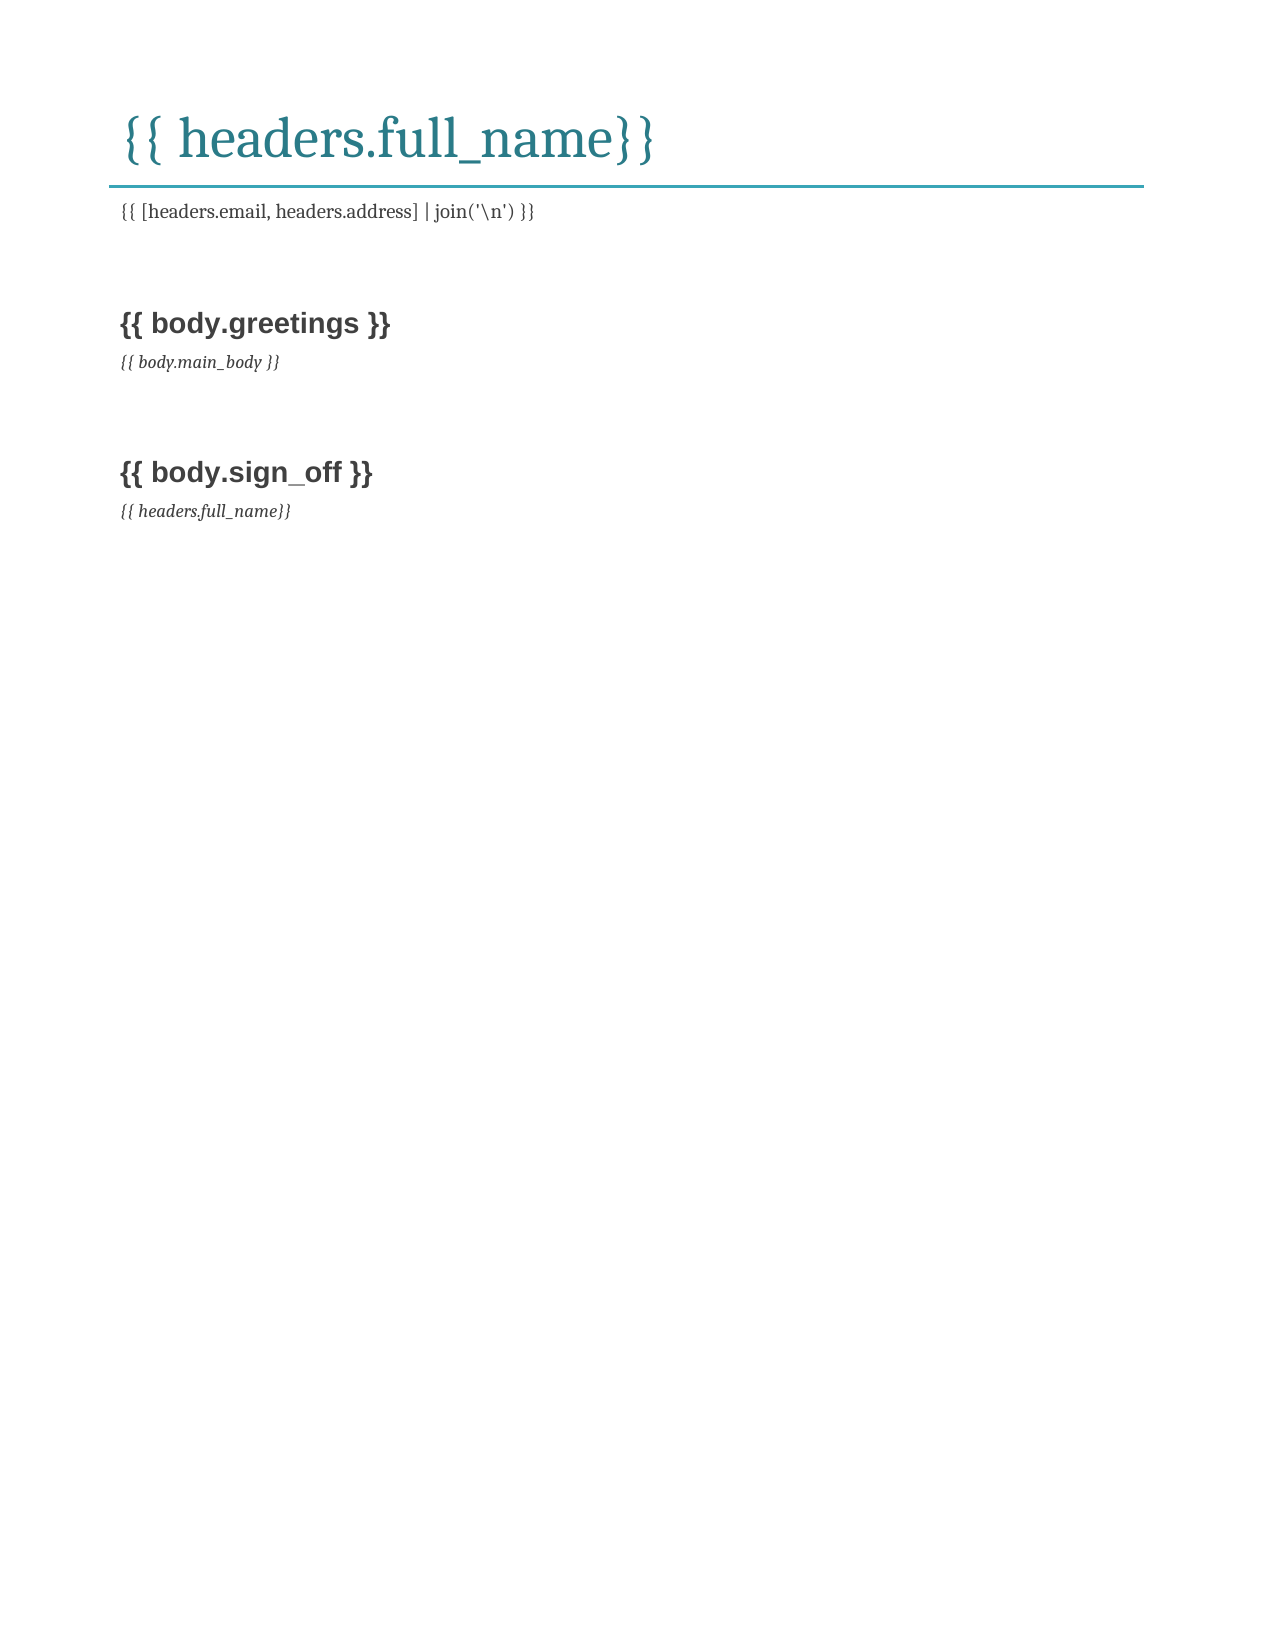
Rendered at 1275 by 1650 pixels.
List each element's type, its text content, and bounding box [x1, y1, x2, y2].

text {{ body.main_body }} [120, 352, 1155, 373]
subtitle {{ body.greetings }} [120, 306, 1155, 339]
subtitle {{ body.sign_off }} [120, 455, 1155, 488]
text {{ headers.full_name}} [120, 501, 1155, 522]
table_header {{ headers.full_name}} [109, 105, 1144, 184]
text {{ [headers.email, headers.address] | join('\n') }} [120, 200, 1155, 224]
